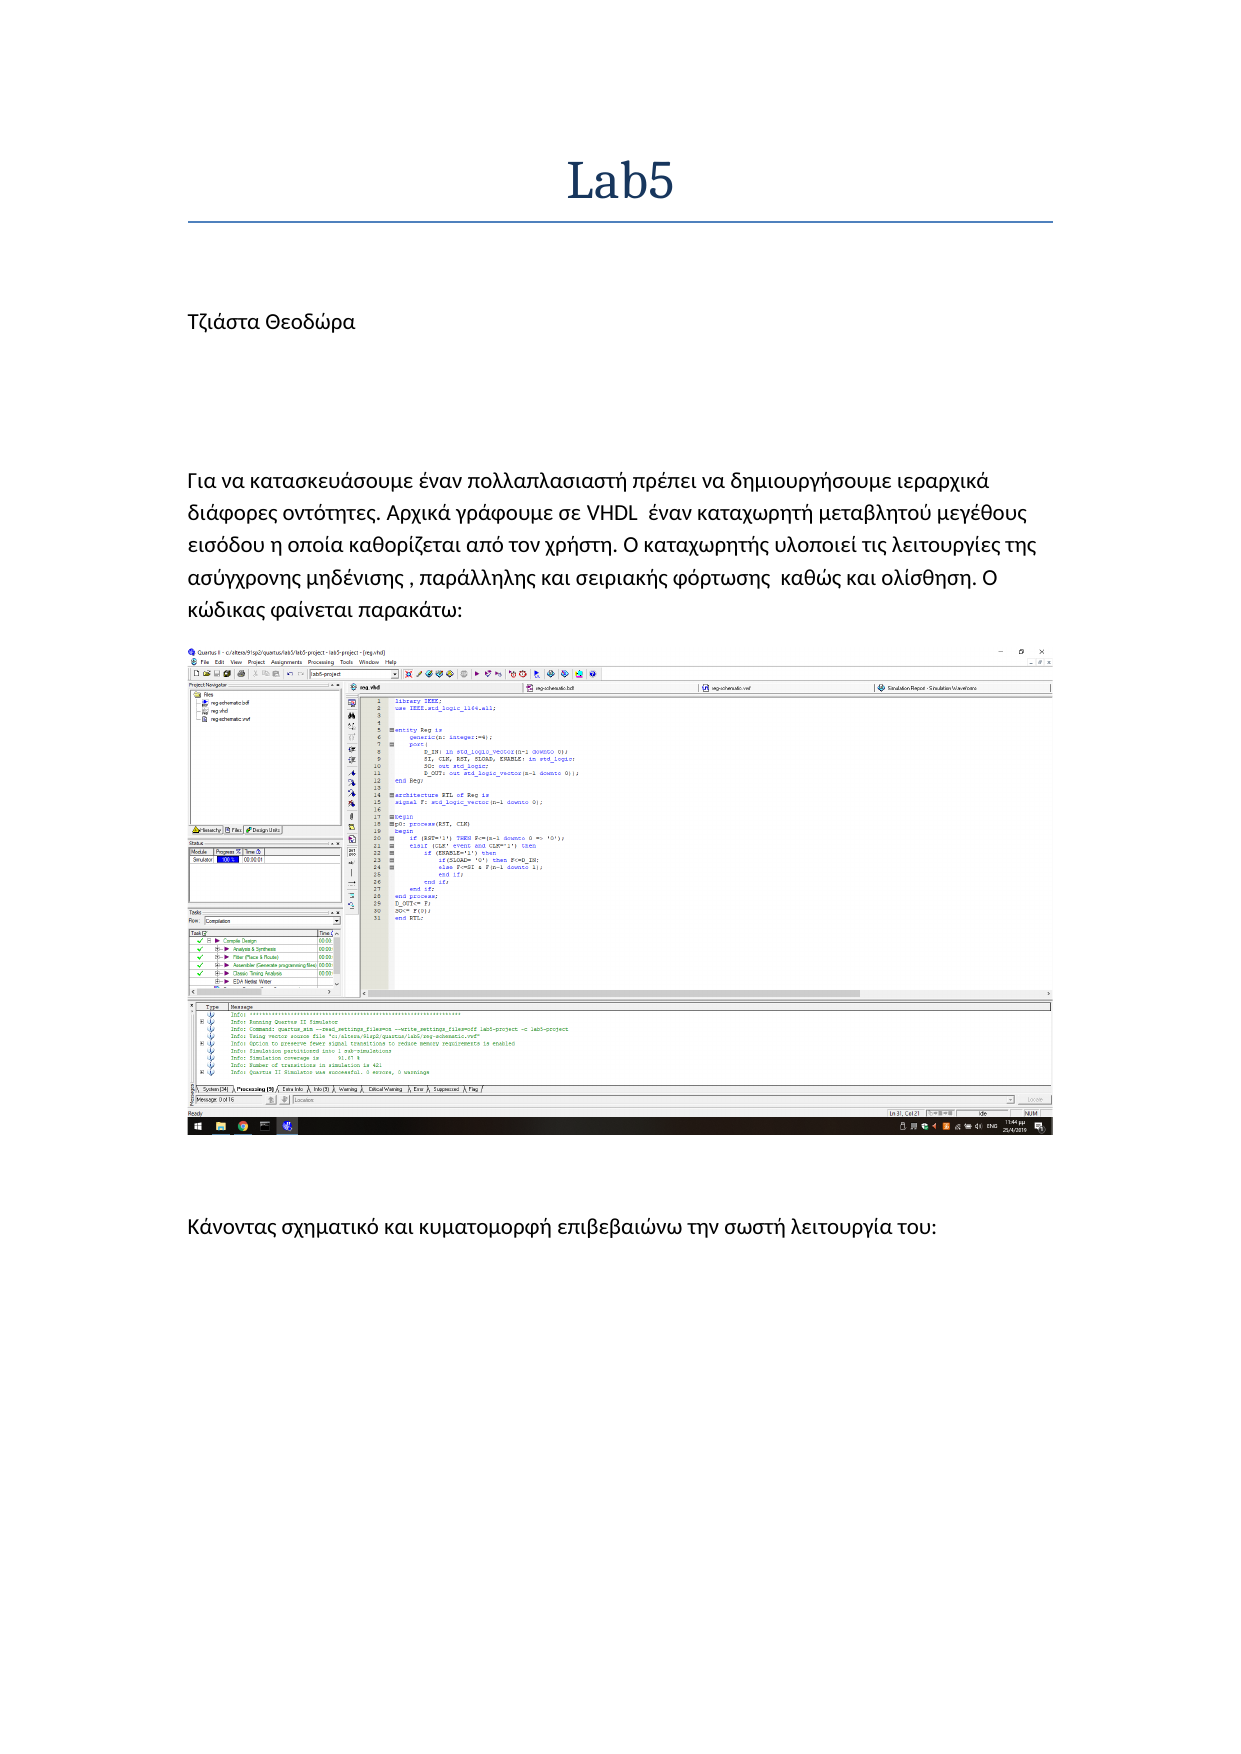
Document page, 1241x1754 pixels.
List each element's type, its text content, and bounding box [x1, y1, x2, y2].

picture [187, 647, 1053, 1135]
text Τζιάστα Θεοδώρα [187, 307, 1053, 335]
title Lab5 [187, 150, 1053, 223]
text Κάνοντας σχηματικό και κυματομορφή επιβεβαιώνω την σωστή λειτουργία του: [187, 1212, 1053, 1241]
text Για να κατασκευάσουμε έναν πολλαπλασιαστή πρέπει να δημιουργήσουμε ιεραρχικά διάφορες οντότητες. Αρχικά γράφουμε σε VHDL έναν καταχωρητή μεταβλητού μεγέθους εισόδου η οποία καθορίζεται από τον χρήστη. Ο καταχωρητής υλοποιεί τις λειτουργίες της ασύγχρονης μηδένισης , παράλληλης και σειριακής φόρτωσης καθώς και ολίσθηση. Ο κώδικας φαίνεται παρακάτω: [187, 466, 1053, 623]
